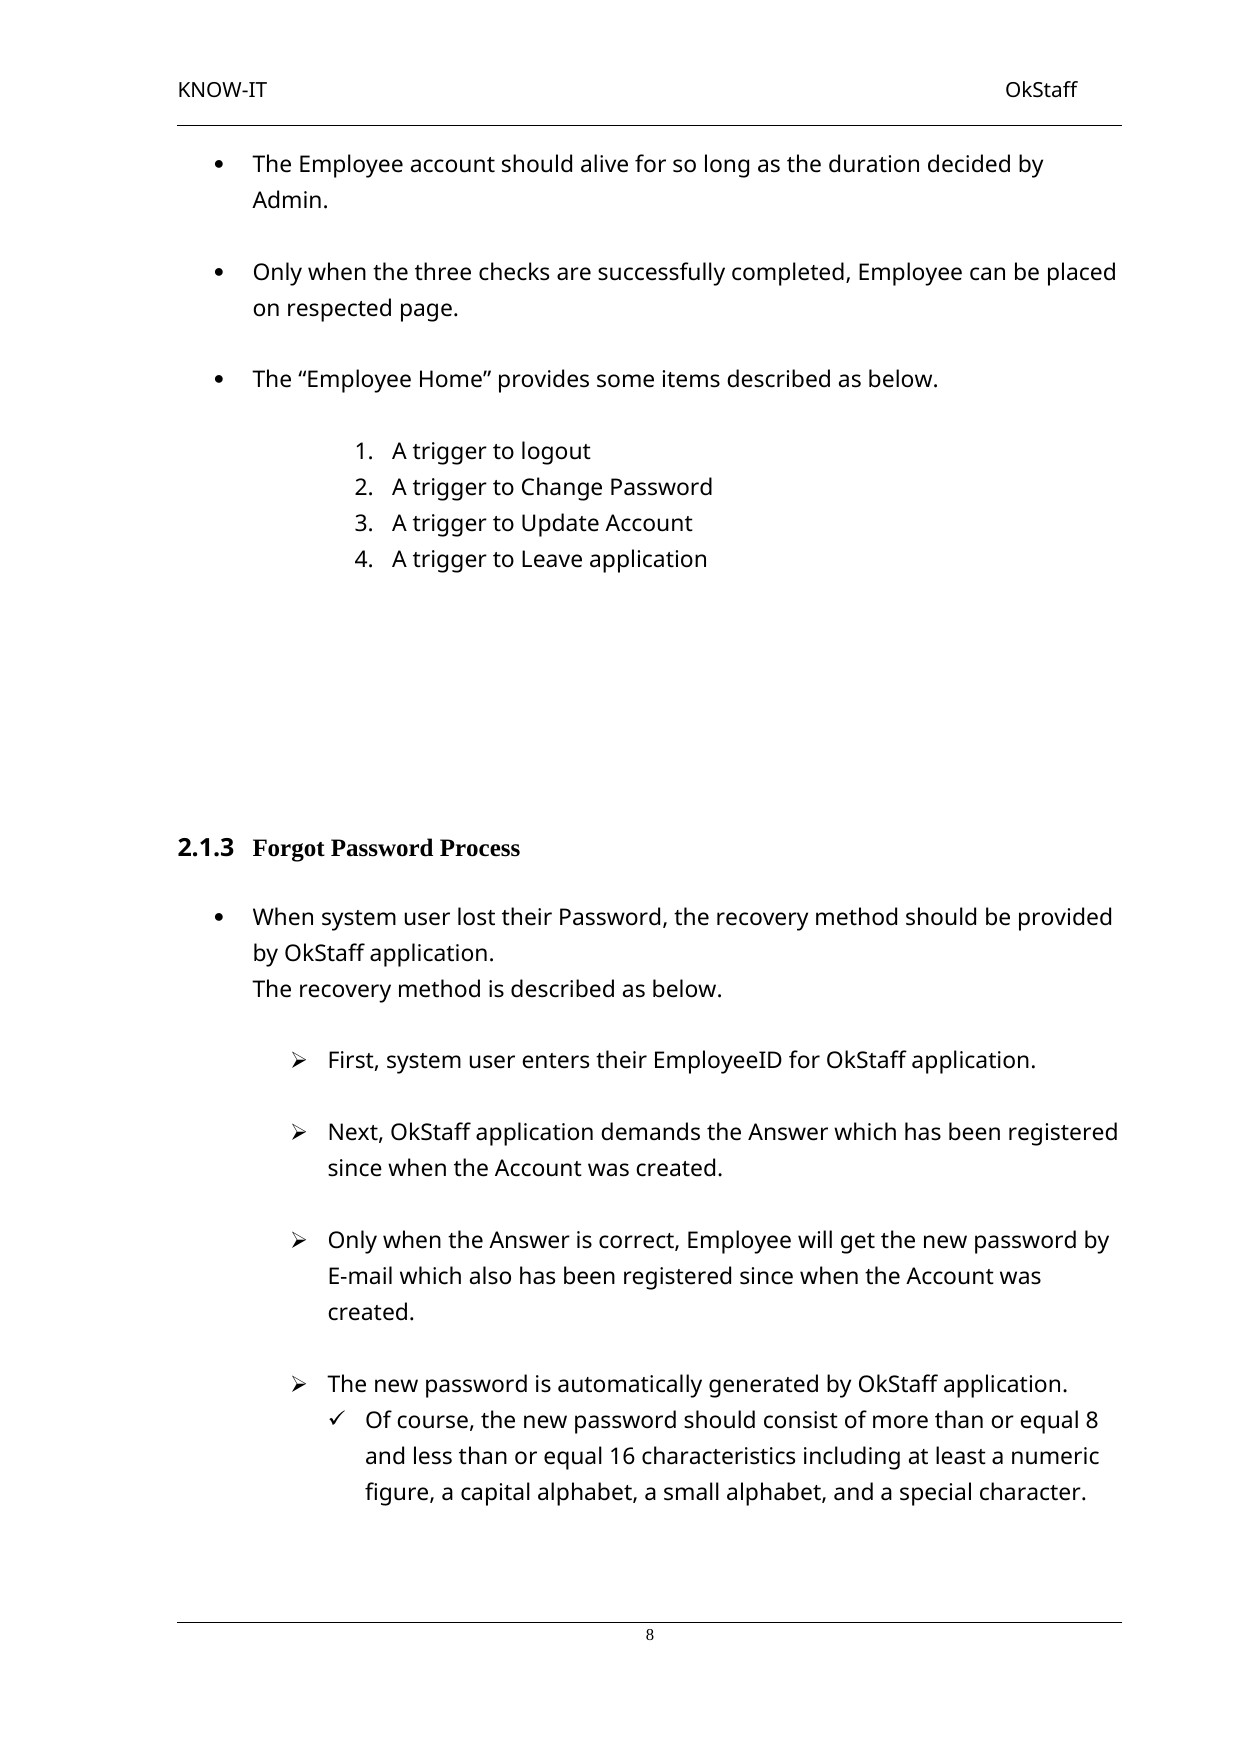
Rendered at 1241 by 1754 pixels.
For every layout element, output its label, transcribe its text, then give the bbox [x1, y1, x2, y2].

list The new password is automatically generated by OkStaff application. [290, 1368, 1122, 1399]
subtitle Forgot Password Process [177, 829, 1032, 863]
list The Employee account should alive for so long as the duration decided by Admin. [215, 148, 1122, 215]
list The “Employee Home” provides some items described as below. [215, 363, 1122, 394]
list A trigger to Change Password [354, 471, 1122, 502]
list First, system user enters their EmployeeID for OkStaff application. [290, 1044, 1122, 1076]
list Only when the three checks are successfully completed, Employee can be placed on respected page. [215, 256, 1122, 323]
list A trigger to logout [354, 435, 1122, 466]
list A trigger to Leave application [354, 543, 1122, 574]
list When system user lost their Password, the recovery method should be provided by OkStaff application. [215, 901, 1122, 968]
list Of course, the new password should consist of more than or equal 8 and less than or equal 16 characteristics including at least a numeric figure, a capital alphabet, a small alphabet, and a special character. [327, 1404, 1122, 1507]
list A trigger to Update Account [354, 507, 1122, 538]
list Only when the Answer is correct, Employee will get the new password by E-mail which also has been registered since when the Account was created. [290, 1224, 1122, 1327]
list Next, OkStaff application demands the Answer which has been registered since when the Account was created. [290, 1116, 1122, 1183]
list The recovery method is described as below. [252, 973, 1122, 1004]
